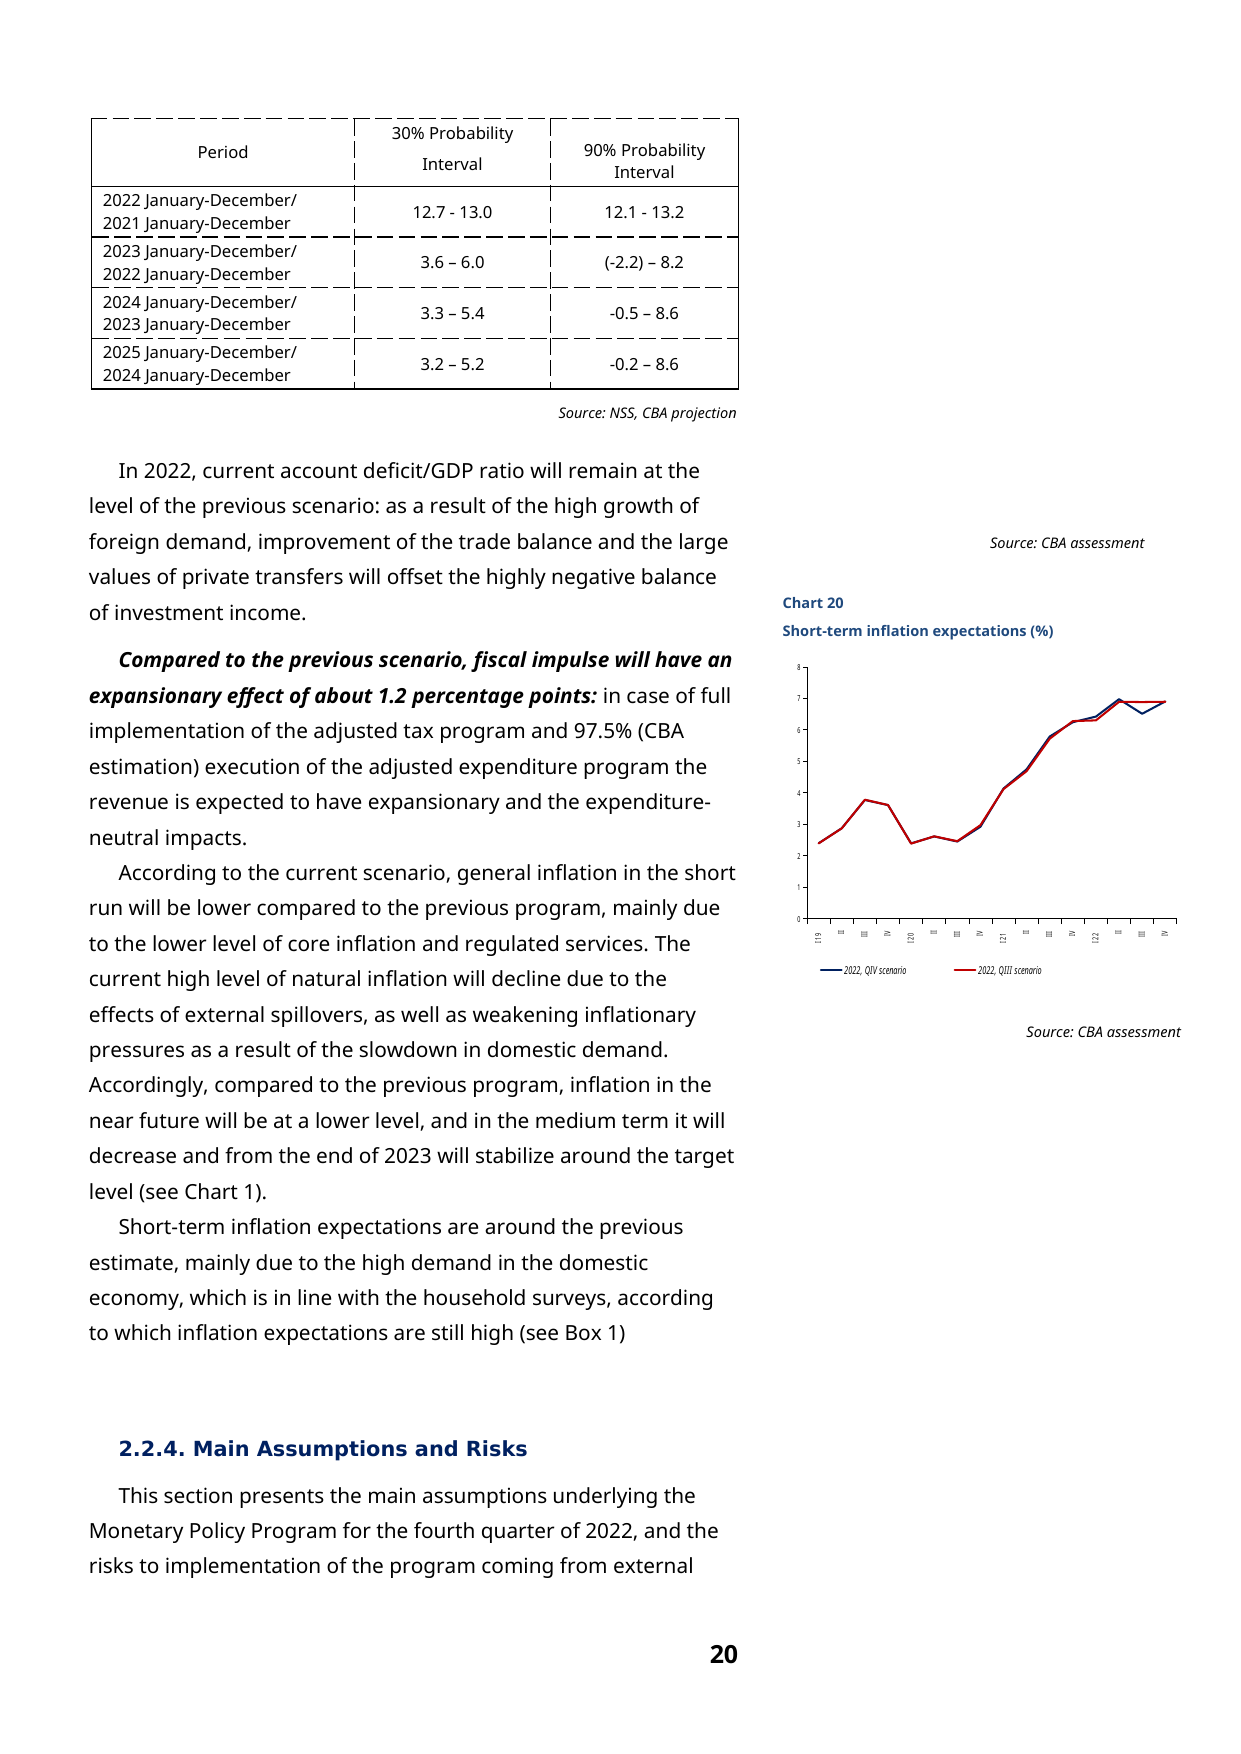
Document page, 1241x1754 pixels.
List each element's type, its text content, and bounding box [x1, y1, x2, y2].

text Source: NSS, CBA projection [89, 402, 738, 422]
table_cell 12.7 - 13.0 [354, 187, 550, 236]
text 2.2.4. Main Assumptions and Risks [89, 1426, 738, 1461]
text Short-term inflation expectations are around the previous estimate, mainly due to the high demand in the domestic economy, which is in line with the household surveys, according to which inflation expectations are still high (see Box 1) [89, 1205, 738, 1347]
table_cell 2022 January-December/ 2021 January-December [92, 187, 354, 236]
table_cell 3.6 – 6.0 [354, 236, 550, 287]
table_cell (-2.2) – 8.2 [550, 236, 738, 287]
table_cell 30% Probability Interval [354, 118, 550, 186]
table_cell 12.1 - 13.2 [550, 187, 738, 236]
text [89, 1474, 738, 1580]
table_cell 3.3 – 5.4 [354, 287, 550, 338]
table_cell 3.2 – 5.2 [354, 338, 550, 388]
table_cell 2025 January-December/ 2024 January-December [92, 338, 354, 388]
table_cell -0.5 – 8.6 [550, 287, 738, 338]
table_cell Period [92, 118, 354, 186]
table_cell -0.2 – 8.6 [550, 338, 738, 388]
table_cell 2024 January-December/ 2023 January-December [92, 287, 354, 338]
table_cell 90% Probability Interval [550, 118, 738, 186]
table_cell 2023 January-December/ 2022 January-December [92, 236, 354, 287]
text According to the current scenario, general inflation in the short run will be lower compared to the previous program, mainly due to the lower level of core inflation and regulated services. The current high level of natural inflation will decline due to the effects of external spillovers, as well as weakening inflationary pressures as a result of the slowdown in domestic demand. Accordingly, compared to the previous program, inflation in the near future will be at a lower level, and in the medium term it will decrease and from the end of 2023 will stabilize around the target level (see Chart 1). [89, 851, 738, 1205]
text In 2022, current account deficit/GDP ratio will remain at the level of the previous scenario: as a result of the high growth of foreign demand, improvement of the trade balance and the large values of private transfers will offset the highly negative balance of investment income. [89, 449, 738, 626]
text Compared to the previous scenario, fiscal impulse will have an expansionary effect of about 1.2 percentage points: in case of full implementation of the adjusted tax program and 97.5% (CBA estimation) execution of the adjusted expenditure program the revenue is expected to have expansionary and the expenditure-neutral impacts. [89, 638, 738, 851]
